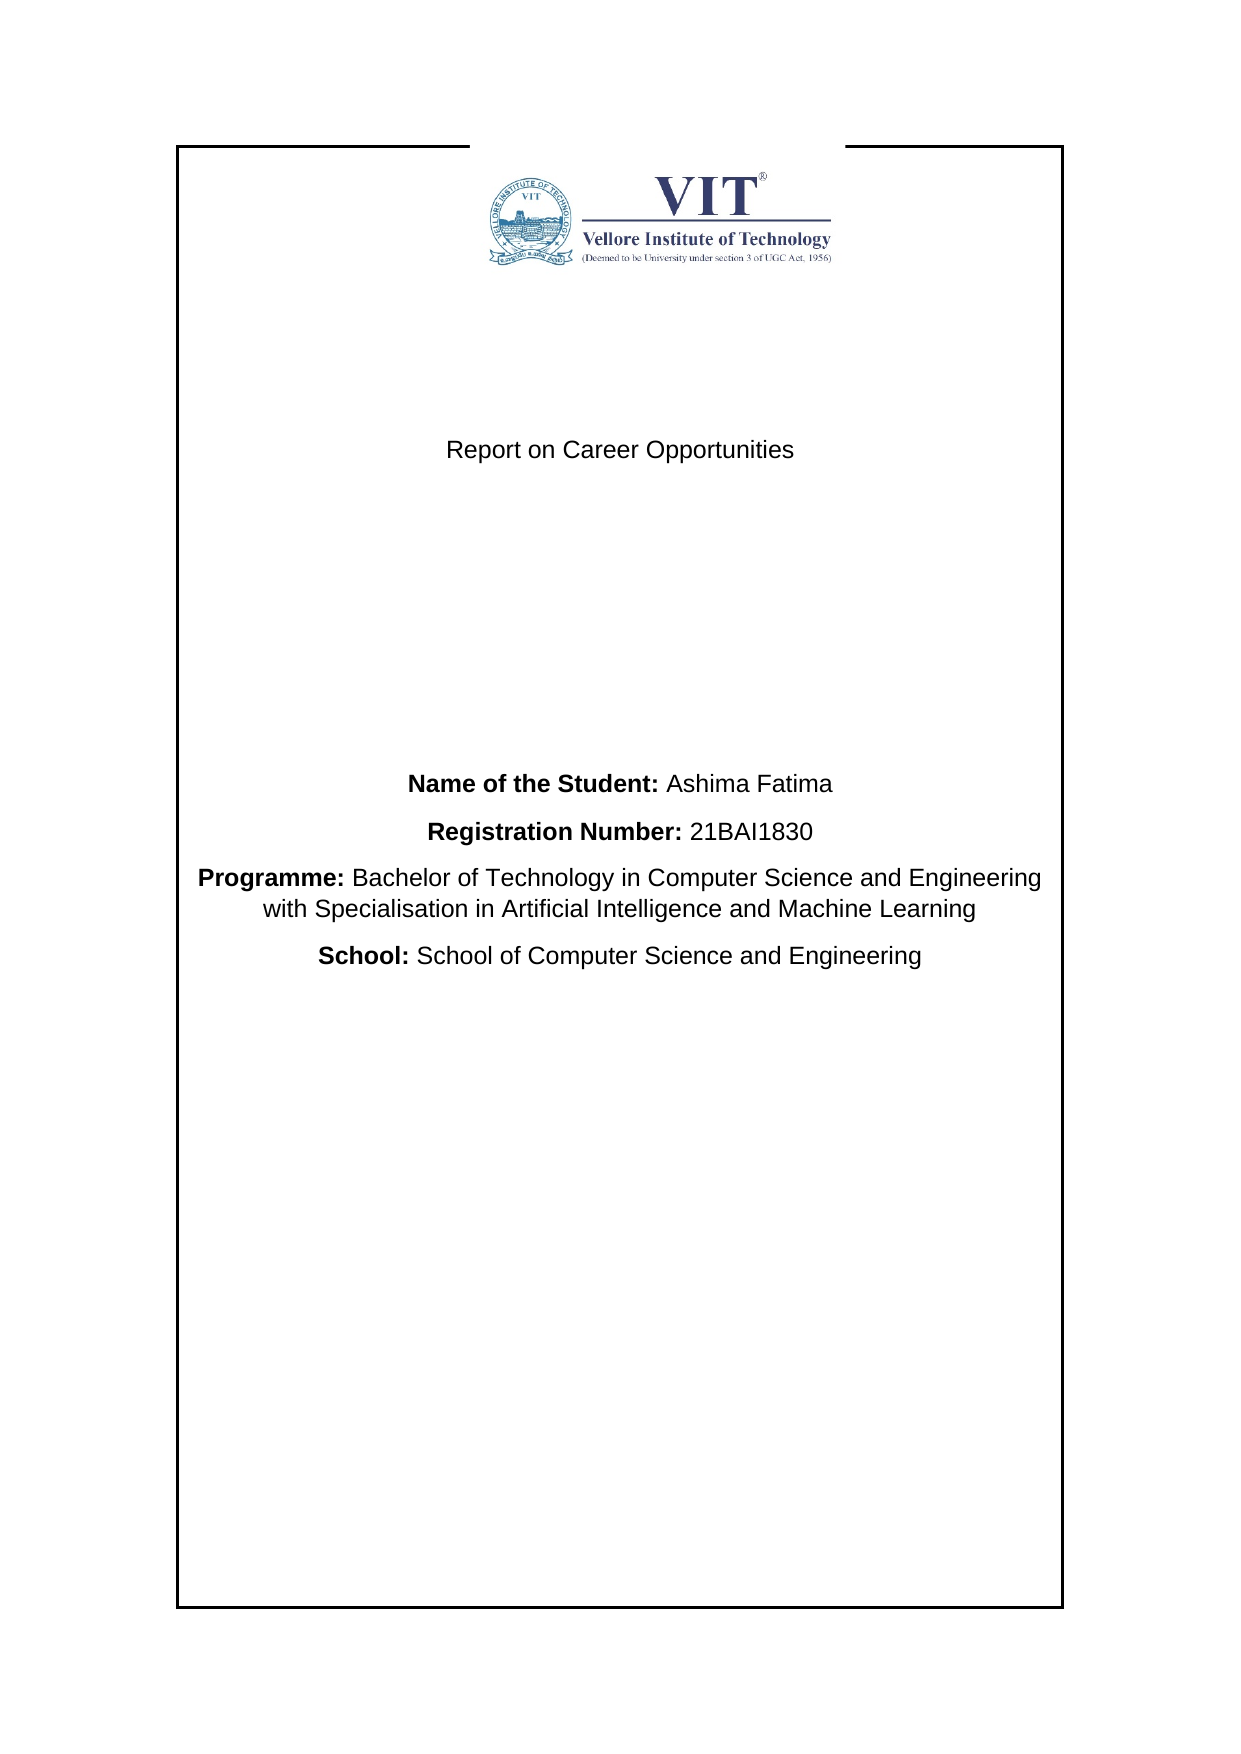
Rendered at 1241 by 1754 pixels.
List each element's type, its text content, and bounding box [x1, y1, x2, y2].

text School: School of Computer Science and Engineering [187, 941, 1053, 970]
text Name of the Student: Ashima Fatima [187, 769, 1053, 798]
picture [469, 143, 846, 287]
text Report on Career Opportunities [187, 435, 1053, 464]
text Programme: Bachelor of Technology in Computer Science and Engineering with Specialisation in Artificial Intelligence and Machine Learning [187, 862, 1053, 922]
text Registration Number: 21BAI1830 [187, 817, 1053, 846]
